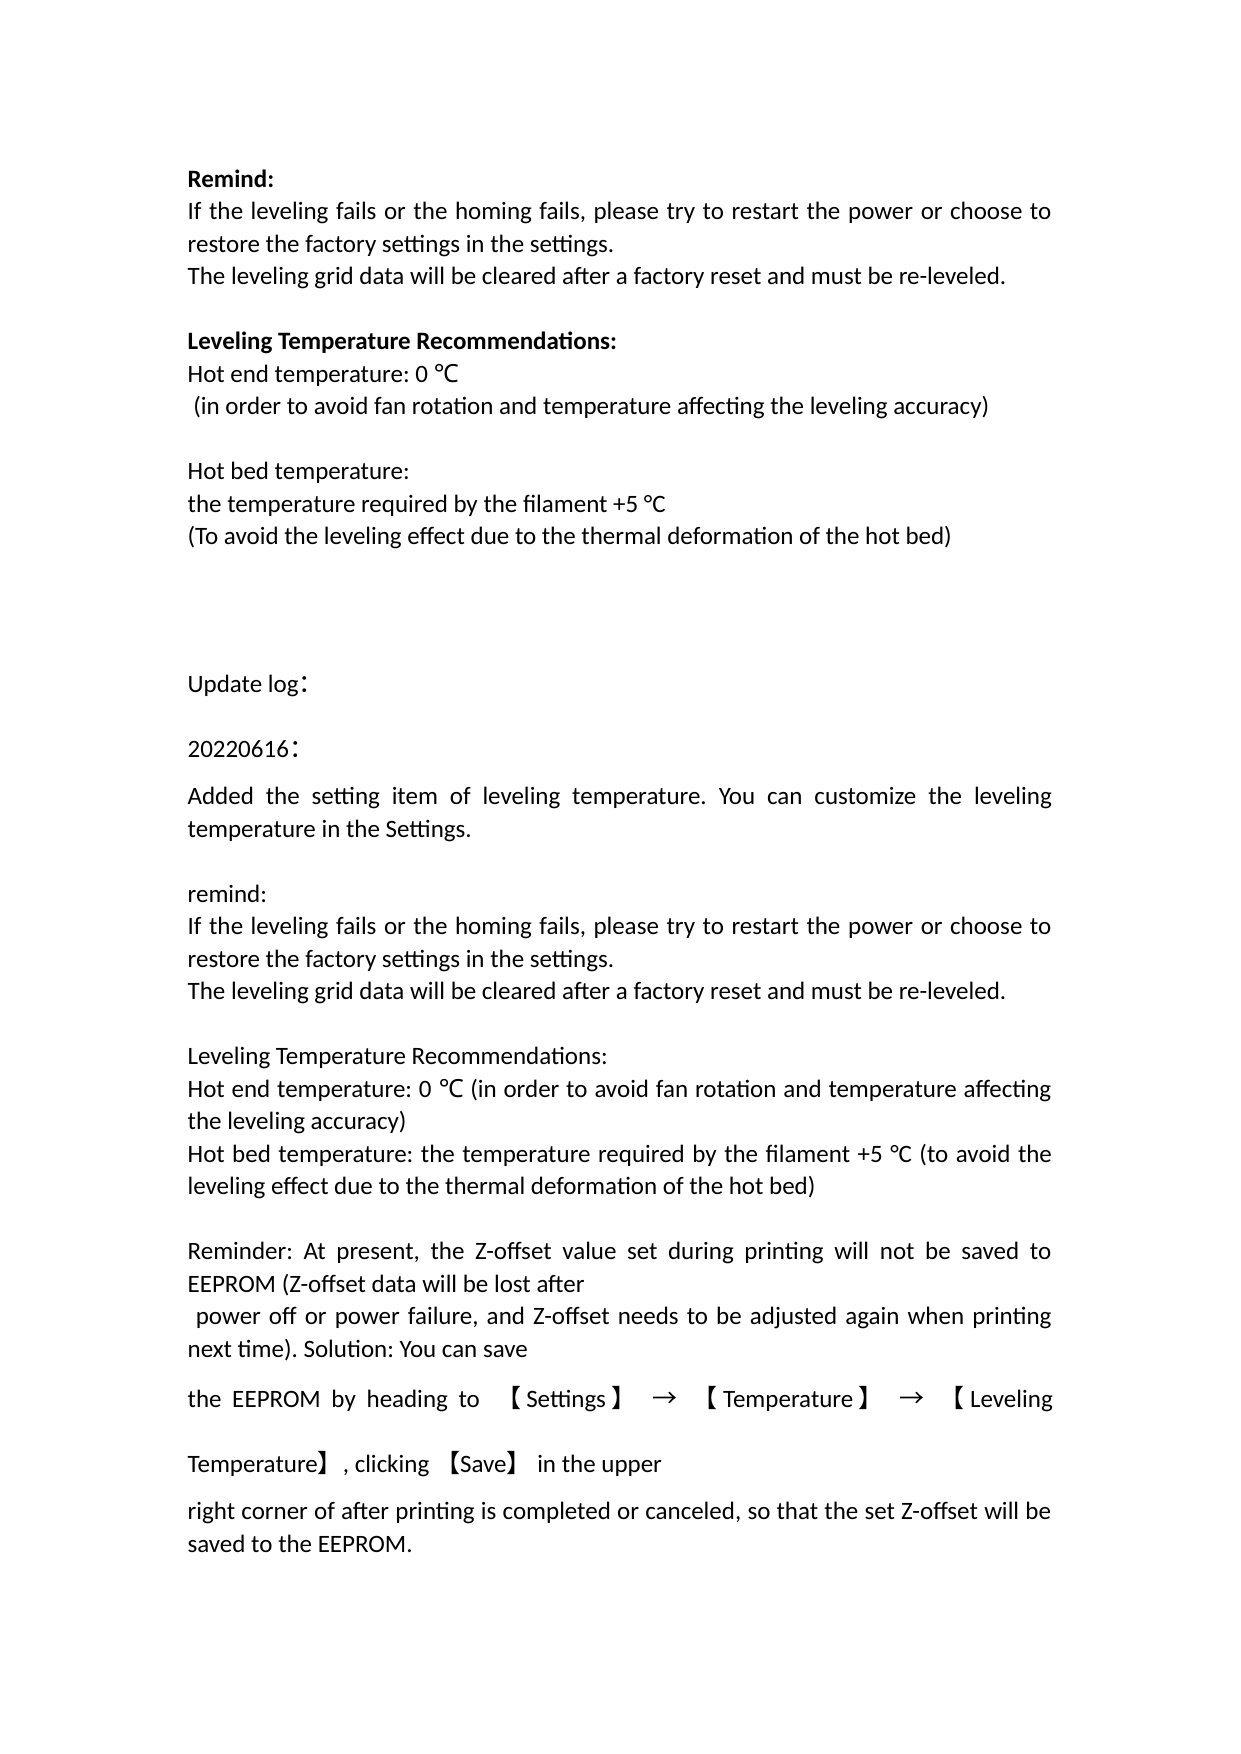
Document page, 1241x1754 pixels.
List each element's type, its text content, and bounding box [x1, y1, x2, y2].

text Hot end temperature: 0 ℃ (in order to avoid fan rotation and temperature affecting the leveling accuracy) [187, 1072, 1053, 1137]
text Hot bed temperature: [187, 454, 1053, 487]
text Remind: [187, 162, 1053, 194]
text Hot end temperature: 0 ℃ [187, 357, 1053, 389]
text The leveling grid data will be cleared after a factory reset and must be re-leveled. [187, 259, 1053, 292]
text right corner of after printing is completed or canceled, so that the set Z-offset will be saved to the EEPROM. [187, 1494, 1053, 1559]
text If the leveling fails or the homing fails, please try to restart the power or choose to restore the factory settings in the settings. [187, 194, 1053, 259]
text Update log： [187, 649, 1053, 714]
text the temperature required by the filament +5 °C [187, 487, 1053, 519]
text Reminder: At present, the Z-offset value set during printing will not be saved to EEPROM (Z-offset data will be lost after [187, 1234, 1053, 1299]
text Leveling Temperature Recommendations: [187, 1039, 1053, 1072]
text The leveling grid data will be cleared after a factory reset and must be re-leveled. [187, 974, 1053, 1007]
text (in order to avoid fan rotation and temperature affecting the leveling accuracy) [187, 389, 1053, 422]
text (To avoid the leveling effect due to the thermal deformation of the hot bed) [187, 519, 1053, 552]
text power off or power failure, and Z-offset needs to be adjusted again when printing next time). Solution: You can save [187, 1299, 1053, 1364]
text Hot bed temperature: the temperature required by the filament +5 °C (to avoid the leveling effect due to the thermal deformation of the hot bed) [187, 1137, 1053, 1202]
text Added the setting item of leveling temperature. You can customize the leveling temperature in the Settings. [187, 779, 1053, 844]
text 20220616： [187, 714, 1053, 779]
text If the leveling fails or the homing fails, please try to restart the power or choose to restore the factory settings in the settings. [187, 909, 1053, 974]
text remind: [187, 877, 1053, 909]
text Leveling Temperature Recommendations: [187, 324, 1053, 357]
text the EEPROM by heading to 【Settings】 → 【Temperature】 → 【Leveling Temperature】, clicking 【Save】 in the upper [187, 1364, 1053, 1494]
